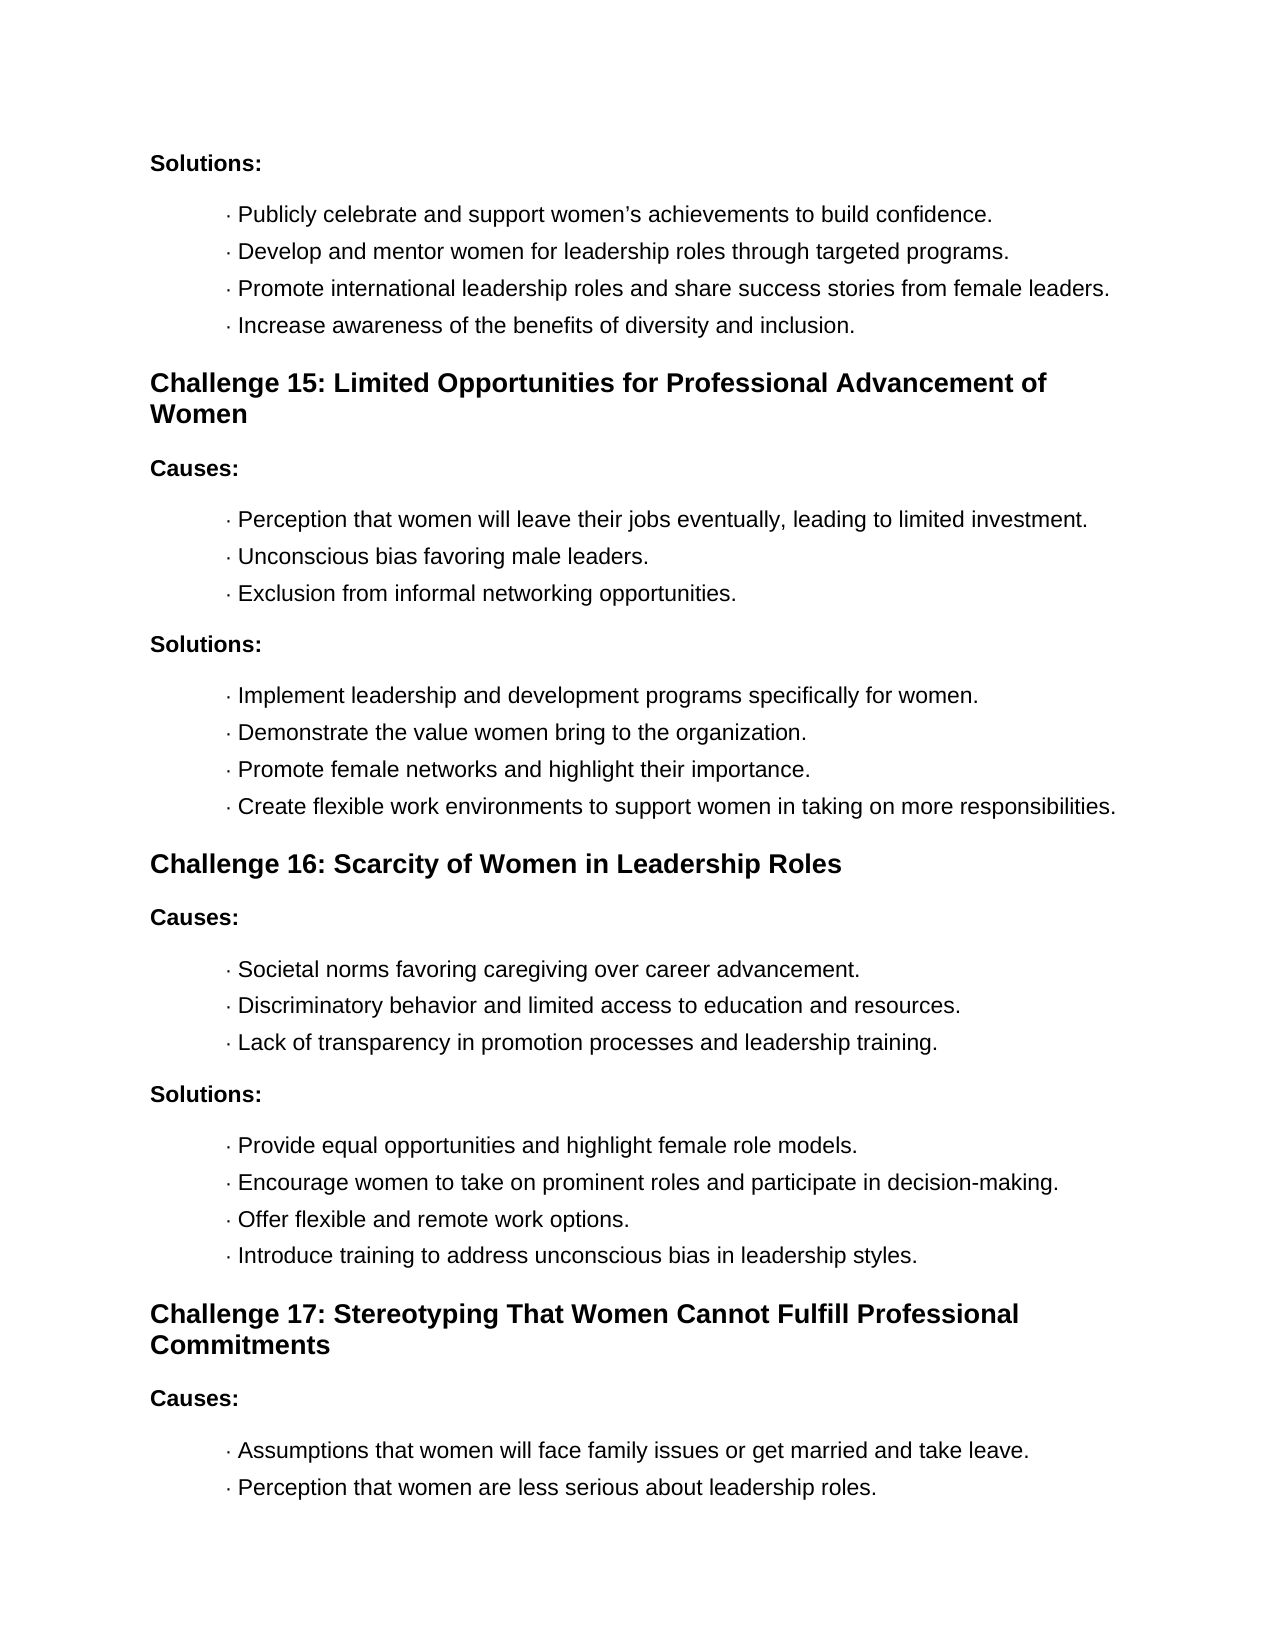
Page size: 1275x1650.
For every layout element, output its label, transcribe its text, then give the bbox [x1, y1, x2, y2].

text · Unconscious bias favoring male leaders. [225, 543, 1125, 569]
text · Exclusion from informal networking opportunities. [225, 579, 1125, 606]
text · Provide equal opportunities and highlight female role models. [225, 1132, 1125, 1158]
text · Create flexible work environments to support women in taking on more responsibilities. [225, 793, 1125, 819]
text Solutions: [150, 1081, 1125, 1107]
text · Introduce training to address unconscious bias in leadership styles. [225, 1242, 1125, 1269]
text · Encourage women to take on prominent roles and participate in decision-making. [225, 1169, 1125, 1195]
text · Discriminatory behavior and limited access to education and resources. [225, 992, 1125, 1019]
subtitle Challenge 16: Scarcity of Women in Leadership Roles [150, 848, 1125, 879]
subtitle Challenge 17: Stereotyping That Women Cannot Fulfill Professional Commitments [150, 1298, 1125, 1360]
text · Promote female networks and highlight their importance. [225, 756, 1125, 782]
text · Publicly celebrate and support women’s achievements to build confidence. [225, 201, 1125, 228]
text Causes: [150, 455, 1125, 481]
text · Implement leadership and development programs specifically for women. [225, 682, 1125, 709]
text · Perception that women are less serious about leadership roles. [225, 1473, 1125, 1500]
text · Lack of transparency in promotion processes and leadership training. [225, 1029, 1125, 1056]
text · Demonstrate the value women bring to the organization. [225, 719, 1125, 745]
subtitle Challenge 15: Limited Opportunities for Professional Advancement of Women [150, 367, 1125, 430]
text · Increase awareness of the benefits of diversity and inclusion. [225, 312, 1125, 338]
text · Offer flexible and remote work options. [225, 1206, 1125, 1232]
text Causes: [150, 1385, 1125, 1412]
text Solutions: [150, 631, 1125, 657]
text · Perception that women will leave their jobs eventually, leading to limited investment. [225, 506, 1125, 532]
text · Promote international leadership roles and share success stories from female leaders. [225, 275, 1125, 301]
text · Assumptions that women will face family issues or get married and take leave. [225, 1437, 1125, 1463]
text · Societal norms favoring caregiving over career advancement. [225, 956, 1125, 982]
text Causes: [150, 904, 1125, 931]
text · Develop and mentor women for leadership roles through targeted programs. [225, 238, 1125, 264]
text Solutions: [150, 150, 1125, 176]
